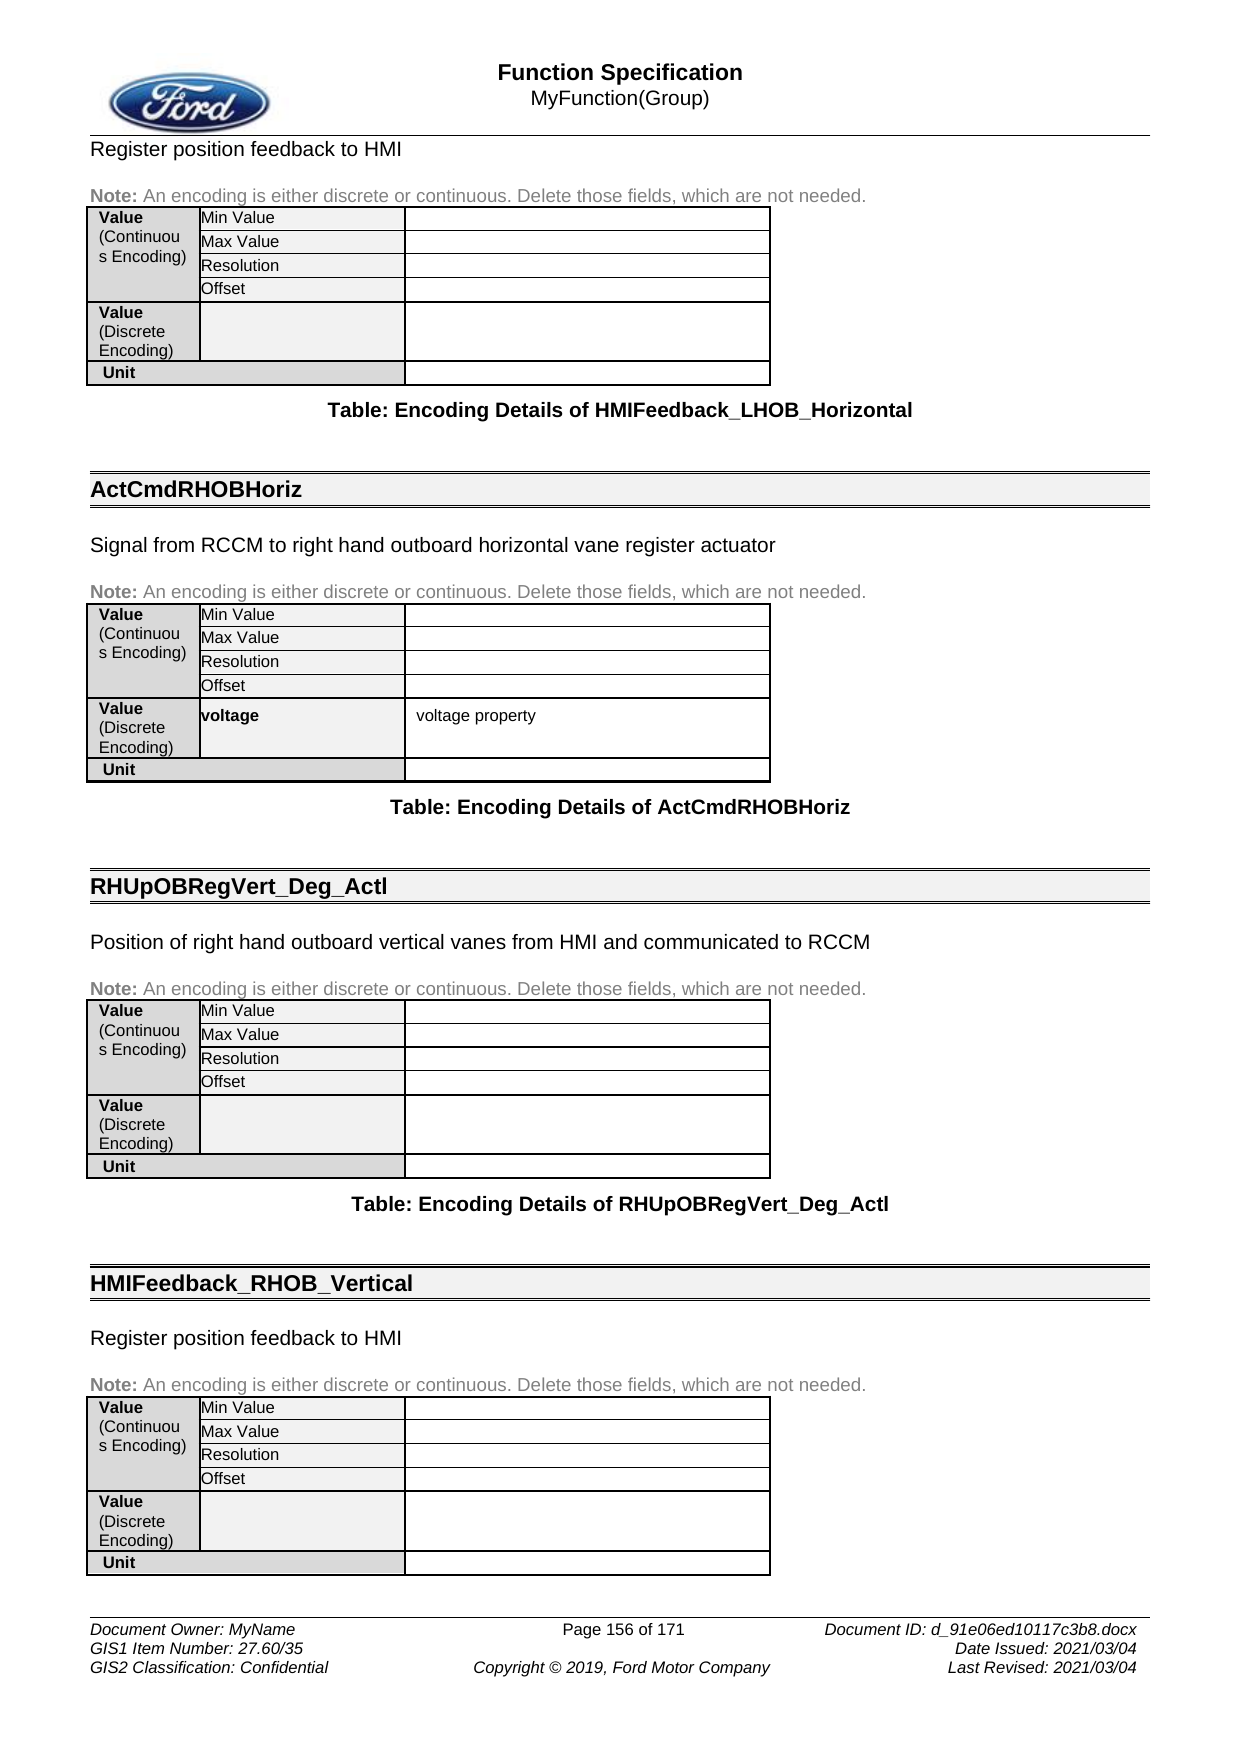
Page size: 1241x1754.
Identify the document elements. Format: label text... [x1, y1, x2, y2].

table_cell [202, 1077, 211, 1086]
text Note: An encoding is either discrete or continuous. Delete those fields, which are not needed. [90, 977, 1150, 999]
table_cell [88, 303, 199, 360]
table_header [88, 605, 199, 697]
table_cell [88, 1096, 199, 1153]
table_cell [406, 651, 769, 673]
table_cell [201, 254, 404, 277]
text Note: An encoding is either discrete or continuous. Delete those fields, which are not needed. [90, 184, 1150, 206]
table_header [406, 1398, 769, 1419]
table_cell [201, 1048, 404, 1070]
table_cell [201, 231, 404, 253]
text HMIFeedback_RHOB_Vertical [90, 1268, 1150, 1298]
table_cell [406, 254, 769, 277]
text Note: An encoding is either discrete or continuous. Delete those fields, which are not needed. [90, 581, 1150, 602]
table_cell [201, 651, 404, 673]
text Table: Encoding Details of HMIFeedback_LHOB_Horizontal [90, 398, 1150, 422]
text ActCmdRHOBHoriz [90, 474, 1150, 505]
text Table: Encoding Details of ActCmdRHOBHoriz [90, 795, 1150, 819]
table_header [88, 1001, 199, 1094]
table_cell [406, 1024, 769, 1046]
text Register position feedback to HMI [90, 136, 1150, 160]
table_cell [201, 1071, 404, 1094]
text Register position feedback to HMI [90, 1326, 1150, 1350]
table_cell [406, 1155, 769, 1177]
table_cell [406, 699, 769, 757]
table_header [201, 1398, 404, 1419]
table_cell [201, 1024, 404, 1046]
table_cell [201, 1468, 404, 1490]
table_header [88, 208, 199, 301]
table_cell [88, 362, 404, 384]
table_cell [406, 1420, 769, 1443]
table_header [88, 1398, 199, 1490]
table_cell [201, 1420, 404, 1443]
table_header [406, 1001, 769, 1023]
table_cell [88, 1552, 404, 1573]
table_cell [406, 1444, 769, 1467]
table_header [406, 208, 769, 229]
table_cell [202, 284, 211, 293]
text Note: An encoding is either discrete or continuous. Delete those fields, which are not needed. [90, 1374, 1150, 1396]
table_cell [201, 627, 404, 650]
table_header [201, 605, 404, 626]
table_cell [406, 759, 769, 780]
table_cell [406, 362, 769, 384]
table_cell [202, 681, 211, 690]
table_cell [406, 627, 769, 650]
text Position of right hand outboard vertical vanes from HMI and communicated to RCCM [90, 929, 1150, 953]
text Table: Encoding Details of RHUpOBRegVert_Deg_Actl [90, 1191, 1150, 1215]
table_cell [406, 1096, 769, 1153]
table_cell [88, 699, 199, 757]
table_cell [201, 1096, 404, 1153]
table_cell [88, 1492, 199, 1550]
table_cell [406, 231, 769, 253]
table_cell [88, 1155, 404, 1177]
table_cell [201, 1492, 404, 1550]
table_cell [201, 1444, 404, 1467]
text RHUpOBRegVert_Deg_Actl [90, 871, 1150, 901]
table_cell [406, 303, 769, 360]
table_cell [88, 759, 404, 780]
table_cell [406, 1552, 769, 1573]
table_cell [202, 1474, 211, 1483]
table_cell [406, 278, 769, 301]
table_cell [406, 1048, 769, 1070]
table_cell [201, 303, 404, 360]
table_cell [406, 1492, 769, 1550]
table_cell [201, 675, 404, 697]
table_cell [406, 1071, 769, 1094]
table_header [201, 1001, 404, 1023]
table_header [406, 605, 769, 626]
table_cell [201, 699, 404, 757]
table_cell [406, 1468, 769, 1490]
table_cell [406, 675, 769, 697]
text Signal from RCCM to right hand outboard horizontal vane register actuator [90, 533, 1150, 557]
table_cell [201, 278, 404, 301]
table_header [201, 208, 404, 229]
picture [89, 53, 290, 154]
